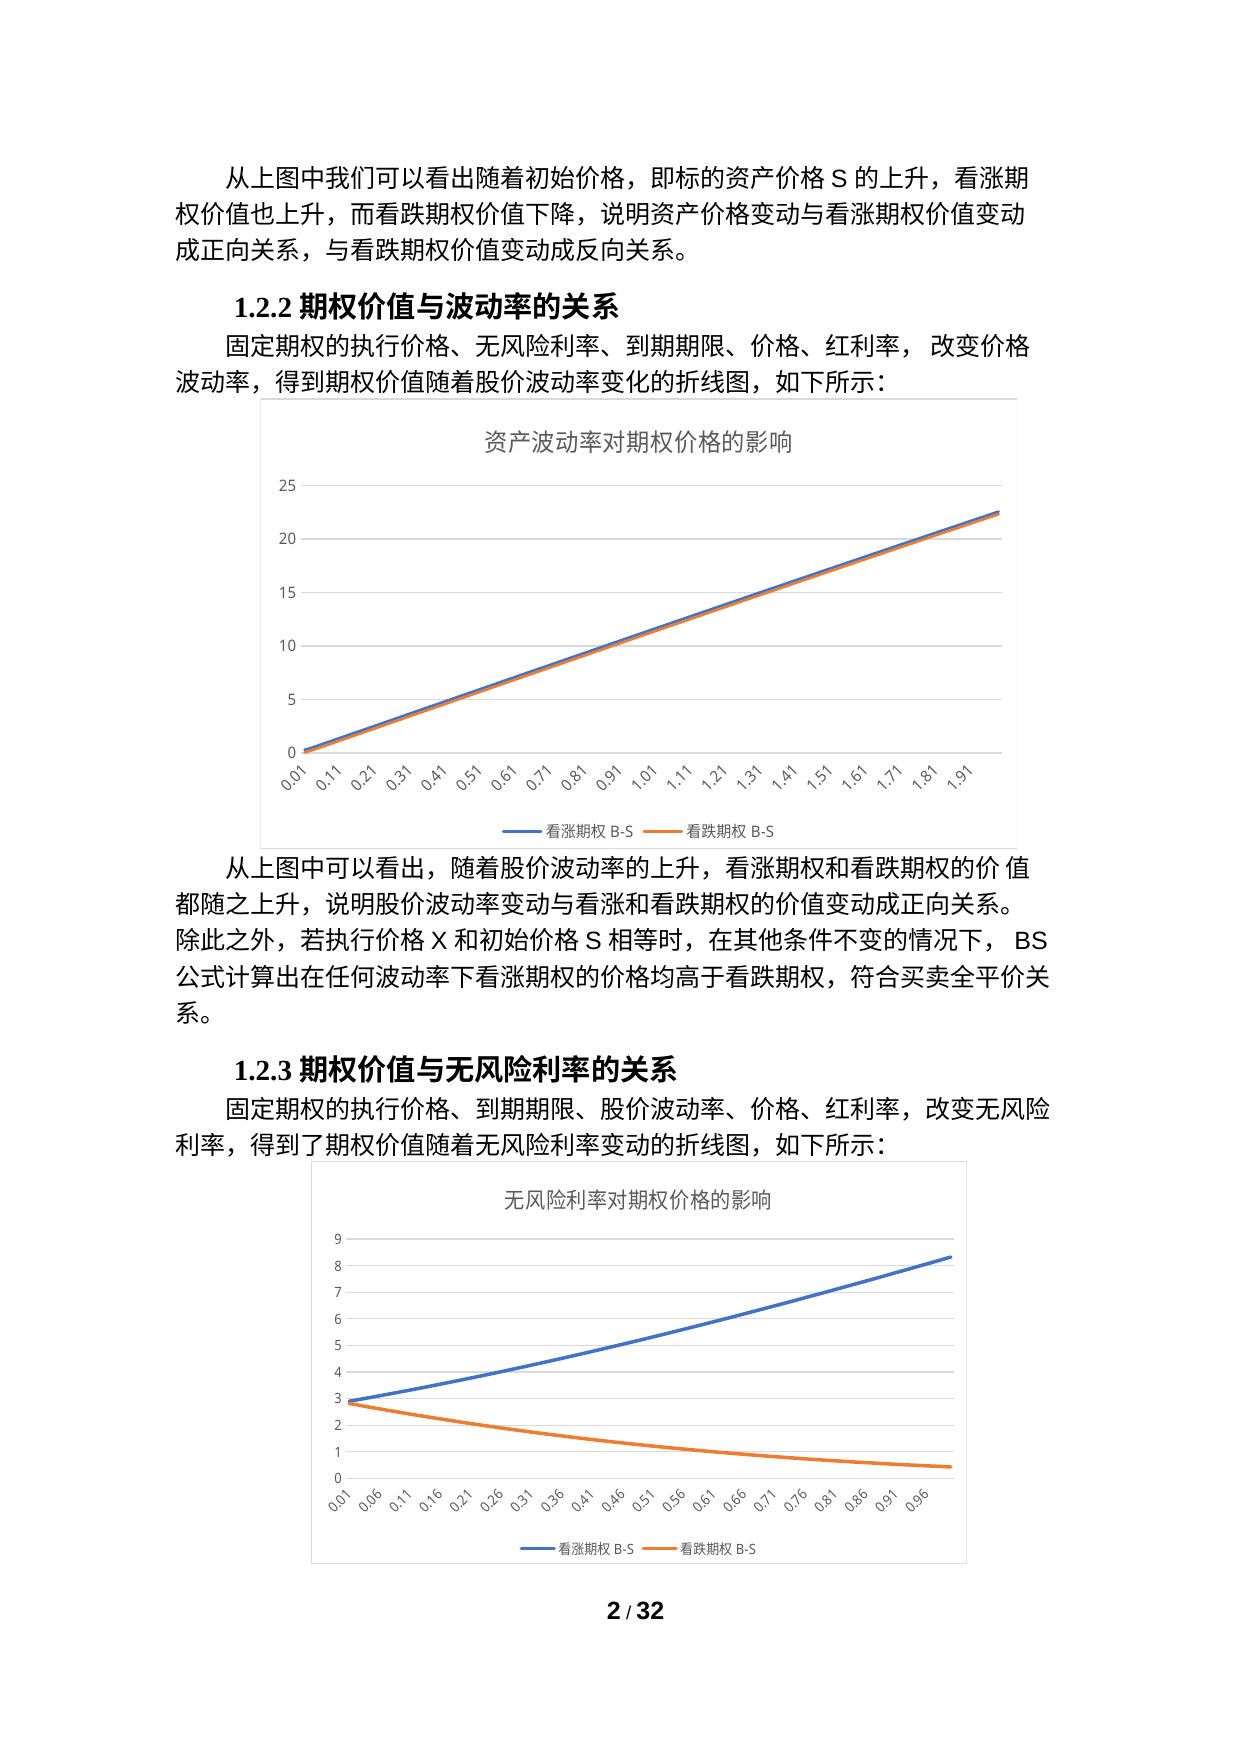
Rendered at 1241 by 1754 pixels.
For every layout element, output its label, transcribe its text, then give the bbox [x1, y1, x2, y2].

subtitle 1.2.2 期权价值与波动率的关系 [175, 283, 1053, 326]
subtitle 1.2.3 期权价值与无风险利率的关系 [175, 1046, 1053, 1089]
text 固定期权的执行价格、到期期限、股价波动率、价格、红利率，改变无风险利率，得到了期权价值随着无风险利率变动的折线图，如下所示： [175, 1089, 1053, 1162]
text 从上图中我们可以看出随着初始价格，即标的资产价格 S 的上升，看涨期权价值也上升，而看跌期权价值下降，说明资产价格变动与看涨期权价值变动 成正向关系，与看跌期权价值变动成反向关系。 [175, 158, 1053, 267]
text 从上图中可以看出，随着股价波动率的上升，看涨期权和看跌期权的价 值都随之上升，说明股价波动率变动与看涨和看跌期权的价值变动成正向关系。 除此之外，若执行价格 X 和初始价格 S 相等时，在其他条件不变的情况下， BS 公式计算出在任何波动率下看涨期权的价格均高于看跌期权，符合买卖全平价关系。 [175, 848, 1053, 1029]
text 固定期权的执行价格、无风险利率、到期期限、价格、红利率， 改变价格波动率，得到期权价值随着股价波动率变化的折线图，如下所示： [175, 326, 1053, 399]
